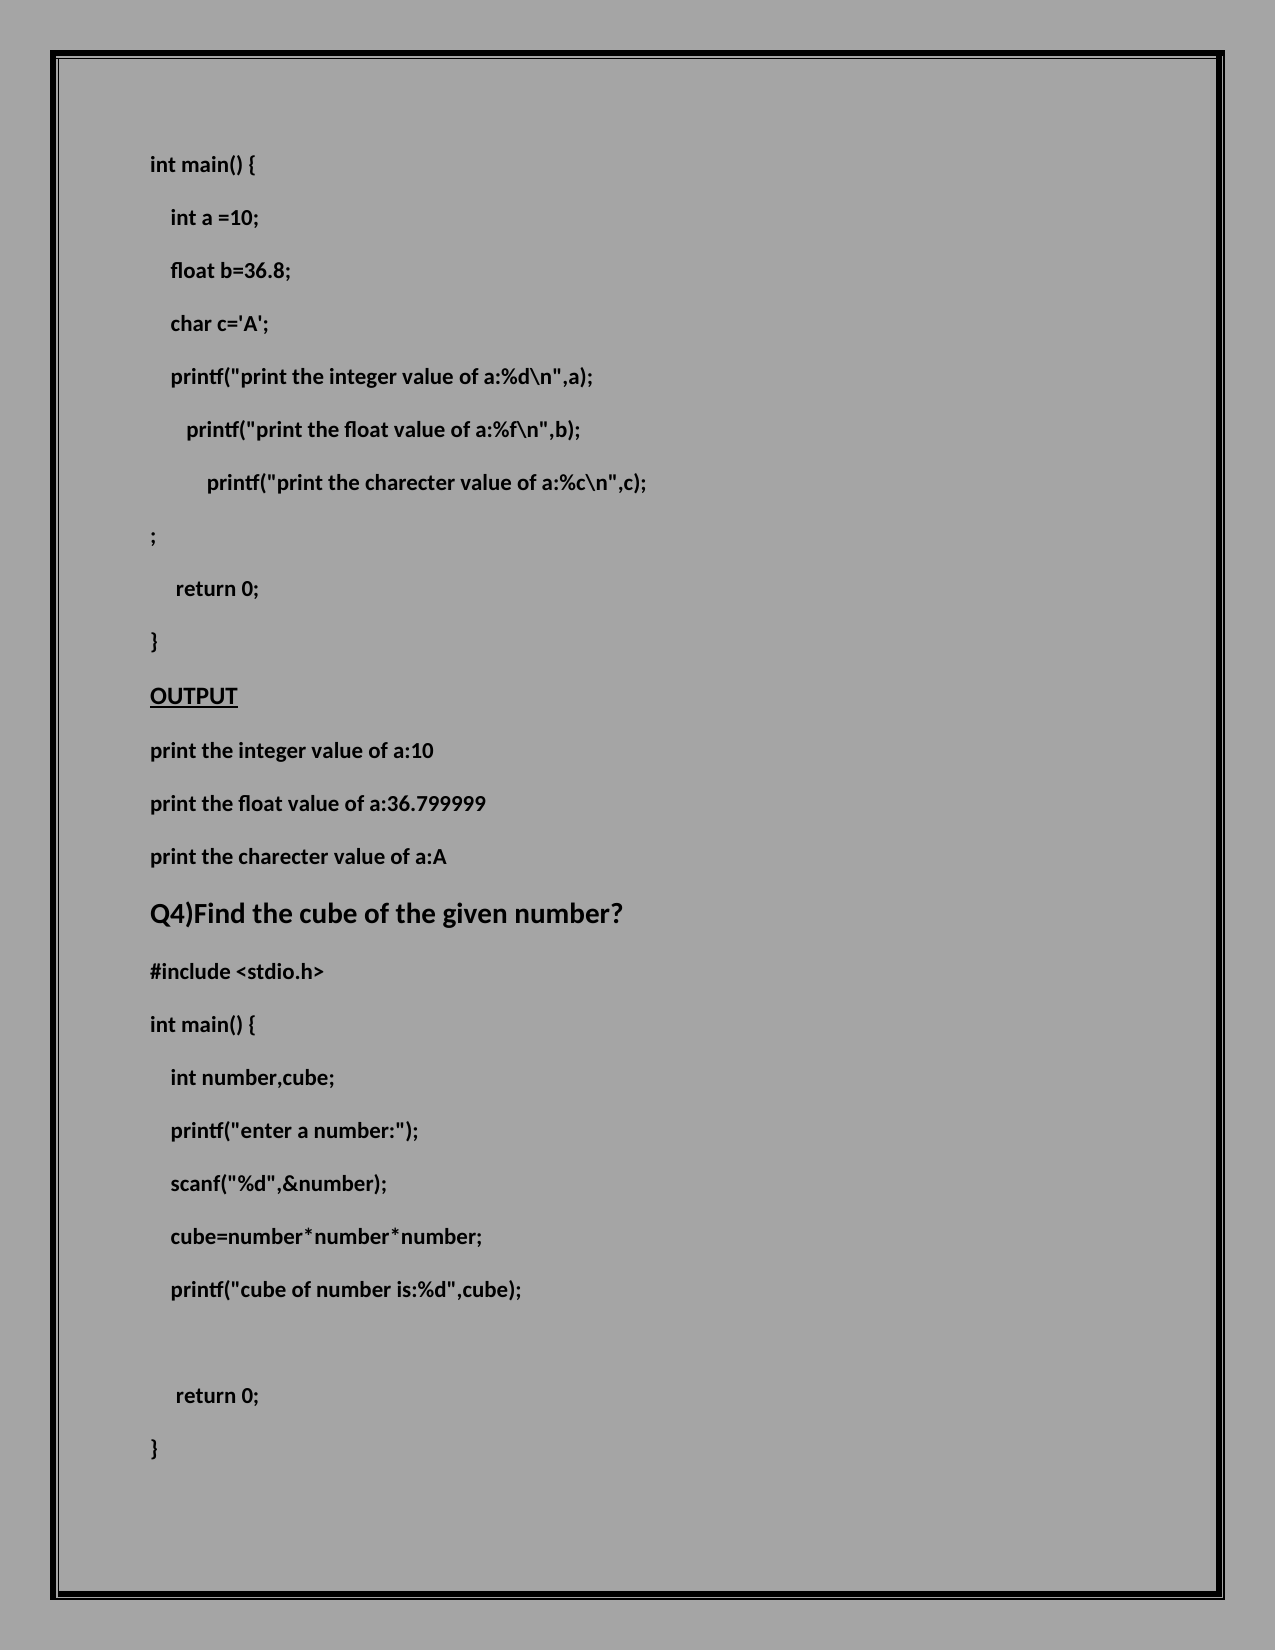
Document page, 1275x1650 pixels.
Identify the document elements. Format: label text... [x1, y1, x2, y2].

text Q4)Find the cube of the given number? [150, 895, 1125, 931]
text print the integer value of a:10 [150, 736, 1125, 764]
text int main() { [150, 1010, 1125, 1038]
text printf("print the charecter value of a:%c\n",c); [150, 468, 1125, 496]
text printf("print the integer value of a:%d\n",a); [150, 362, 1125, 390]
text cube=number*number*number; [150, 1222, 1125, 1250]
text int main() { [150, 150, 1125, 178]
text char c='A'; [150, 309, 1125, 337]
text ; [150, 521, 1125, 549]
text print the float value of a:36.799999 [150, 789, 1125, 817]
text return 0; [150, 1381, 1125, 1409]
text scanf("%d",&number); [150, 1169, 1125, 1197]
text OUTPUT [150, 680, 1125, 711]
text printf("cube of number is:%d",cube); [150, 1275, 1125, 1303]
text int number,cube; [150, 1063, 1125, 1091]
text printf("enter a number:"); [150, 1116, 1125, 1144]
text } [150, 627, 1125, 655]
text int a =10; [150, 203, 1125, 231]
text float b=36.8; [150, 256, 1125, 284]
text printf("print the float value of a:%f\n",b); [150, 415, 1125, 443]
text #include <stdio.h> [150, 957, 1125, 985]
text print the charecter value of a:A [150, 842, 1125, 870]
text } [150, 1434, 1125, 1462]
text return 0; [150, 574, 1125, 602]
